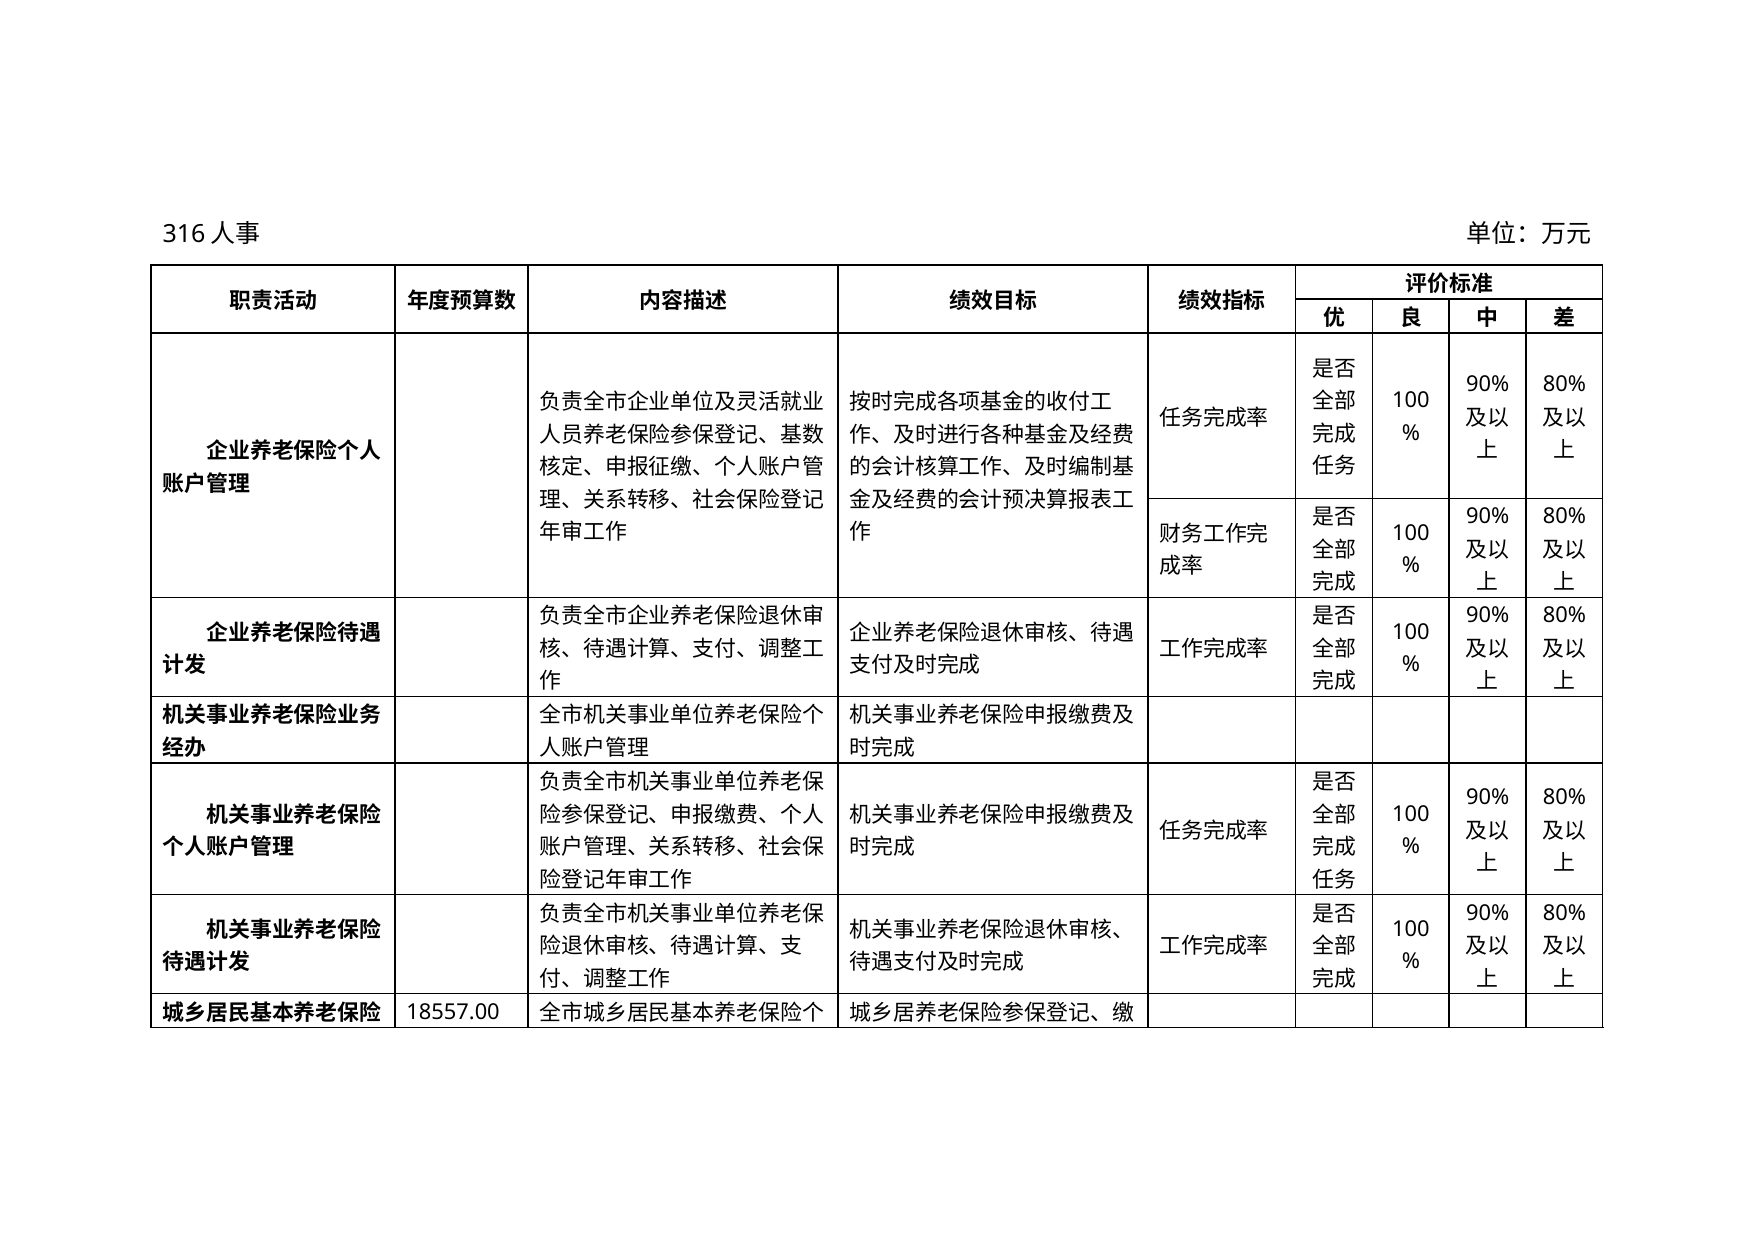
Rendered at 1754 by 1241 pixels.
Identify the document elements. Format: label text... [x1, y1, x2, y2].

table_cell 80%及以上 [1527, 499, 1602, 596]
table_cell 机关事业养老保险申报缴费及时完成 [839, 697, 1147, 762]
table_cell 绩效指标 [1149, 266, 1295, 332]
table_cell 企业养老保险个人账户管理 [152, 334, 394, 596]
table_cell 机关事业养老保险待遇计发 [152, 895, 394, 993]
table_cell 企业养老保险退休审核、待遇支付及时完成 [839, 598, 1147, 696]
table_cell 机关事业养老保险个人账户管理 [152, 764, 394, 894]
table_cell [396, 697, 527, 762]
table_cell 80%及以上 [1527, 598, 1602, 696]
table_cell 是否全部完成 [1296, 499, 1372, 596]
table_cell [1296, 697, 1372, 762]
table_cell 负责全市机关事业单位养老保险退休审核、待遇计算、支付、调整工作 [529, 895, 837, 993]
table_cell [396, 895, 527, 993]
table_cell 100% [1373, 895, 1448, 993]
table_cell 负责全市企业单位及灵活就业人员养老保险参保登记、基数核定、申报征缴、个人账户管理、关系转移、社会保险登记年审工作 [529, 334, 837, 596]
table_cell 全市机关事业单位养老保险个人账户管理 [529, 697, 837, 762]
table_cell [396, 598, 527, 696]
table_cell 90%及以上 [1450, 598, 1525, 696]
table_cell 是否全部完成任务 [1296, 334, 1372, 497]
table_cell 是否全部完成任务 [1296, 764, 1372, 894]
table_cell 90%及以上 [1450, 334, 1525, 497]
table_cell [1450, 697, 1525, 762]
table_cell 是否全部完成 [1296, 598, 1372, 696]
table_cell [1296, 994, 1372, 1027]
table_cell [1527, 994, 1602, 1027]
table_header 316人事 [152, 199, 1295, 264]
table_cell 100% [1373, 764, 1448, 894]
table_cell 差 [1527, 300, 1602, 332]
table_cell 工作完成率 [1149, 895, 1295, 993]
table_cell 城乡居民基本养老保险业务经办 [152, 994, 394, 1027]
table_cell 任务完成率 [1149, 764, 1295, 894]
table_cell [1527, 697, 1602, 762]
table_cell [1149, 697, 1295, 762]
table_cell 内容描述 [529, 266, 837, 332]
table_cell 工作完成率 [1149, 598, 1295, 696]
table_cell 80%及以上 [1527, 764, 1602, 894]
table_cell 18557.00 [396, 994, 527, 1027]
table_cell 绩效目标 [839, 266, 1147, 332]
table_cell 90%及以上 [1450, 499, 1525, 596]
table_cell 100% [1373, 499, 1448, 596]
table_cell 90%及以上 [1450, 764, 1525, 894]
table_cell 评价标准 [1296, 266, 1602, 298]
table_cell [396, 334, 527, 596]
table_cell 中 [1450, 300, 1525, 332]
table_cell 优 [1296, 300, 1372, 332]
table_cell [1373, 697, 1448, 762]
table_cell 负责全市企业养老保险退休审核、待遇计算、支付、调整工作 [529, 598, 837, 696]
table_cell [1450, 994, 1525, 1027]
table_cell [396, 764, 527, 894]
table_cell 城乡居养老保险参保登记、缴费及时完成 [839, 994, 1147, 1027]
table_cell 100% [1373, 598, 1448, 696]
table_cell 机关事业养老保险退休审核、待遇支付及时完成 [839, 895, 1147, 993]
table_cell 全市城乡居民基本养老保险个人账户管理 [529, 994, 837, 1027]
table_cell 80%及以上 [1527, 895, 1602, 993]
table_cell 财务工作完成率 [1149, 499, 1295, 596]
table_cell [1149, 994, 1295, 1027]
table_cell 任务完成率 [1149, 334, 1295, 497]
table_cell 年度预算数 [396, 266, 527, 332]
table_cell 机关事业养老保险申报缴费及时完成 [839, 764, 1147, 894]
table_cell 按时完成各项基金的收付工作、及时进行各种基金及经费的会计核算工作、及时编制基金及经费的会计预决算报表工作 [839, 334, 1147, 596]
table_cell [1373, 994, 1448, 1027]
table_cell 职责活动 [152, 266, 394, 332]
table_cell 良 [1373, 300, 1448, 332]
table_cell 机关事业养老保险业务经办 [152, 697, 394, 762]
table_cell 企业养老保险待遇计发 [152, 598, 394, 696]
table_cell 100% [1373, 334, 1448, 497]
table_cell 80%及以上 [1527, 334, 1602, 497]
table_cell 负责全市机关事业单位养老保险参保登记、申报缴费、个人账户管理、关系转移、社会保险登记年审工作 [529, 764, 837, 894]
table_cell 90%及以上 [1450, 895, 1525, 993]
table_cell 是否全部完成 [1296, 895, 1372, 993]
table_header 单位：万元 [1296, 199, 1602, 264]
